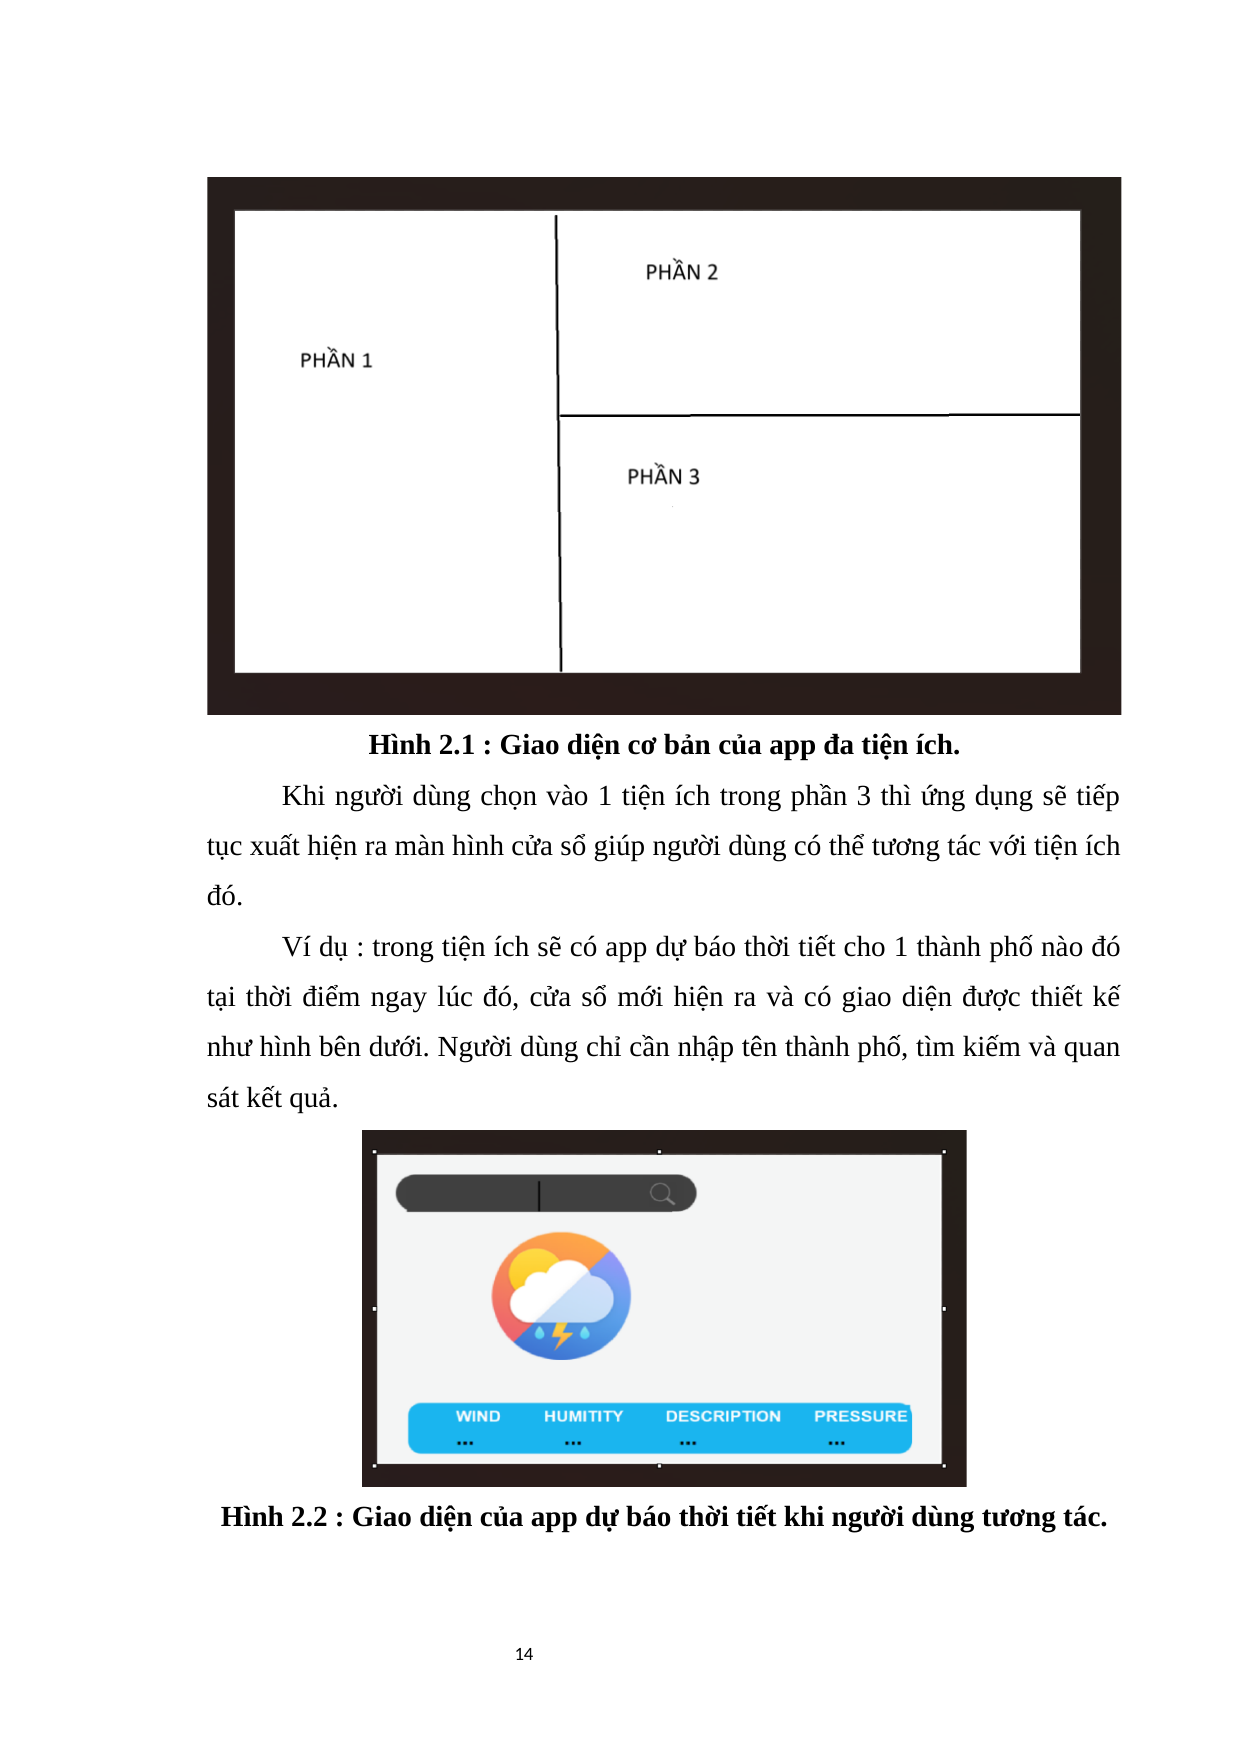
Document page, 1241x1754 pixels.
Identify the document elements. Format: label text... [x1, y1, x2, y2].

text Hình 2.1 : Giao diện cơ bản của app đa tiện ích. [207, 727, 1122, 761]
picture [207, 177, 1122, 715]
text Khi người dùng chọn vào 1 tiện ích trong phần 3 thì ứng dụng sẽ tiếp tục xuất hiện ra màn hình cửa sổ giúp người dùng có thể tương tác với tiện ích đó. [207, 778, 1122, 912]
text Hình 2.2 : Giao diện của app dự báo thời tiết khi người dùng tương tác. [207, 1499, 1122, 1533]
picture [362, 1130, 967, 1487]
text Ví dụ : trong tiện ích sẽ có app dự báo thời tiết cho 1 thành phố nào đó tại thời điểm ngay lúc đó, cửa sổ mới hiện ra và có giao diện được thiết kế như hình bên dưới. Người dùng chỉ cần nhập tên thành phố, tìm kiếm và quan sát kết quả. [207, 929, 1122, 1113]
